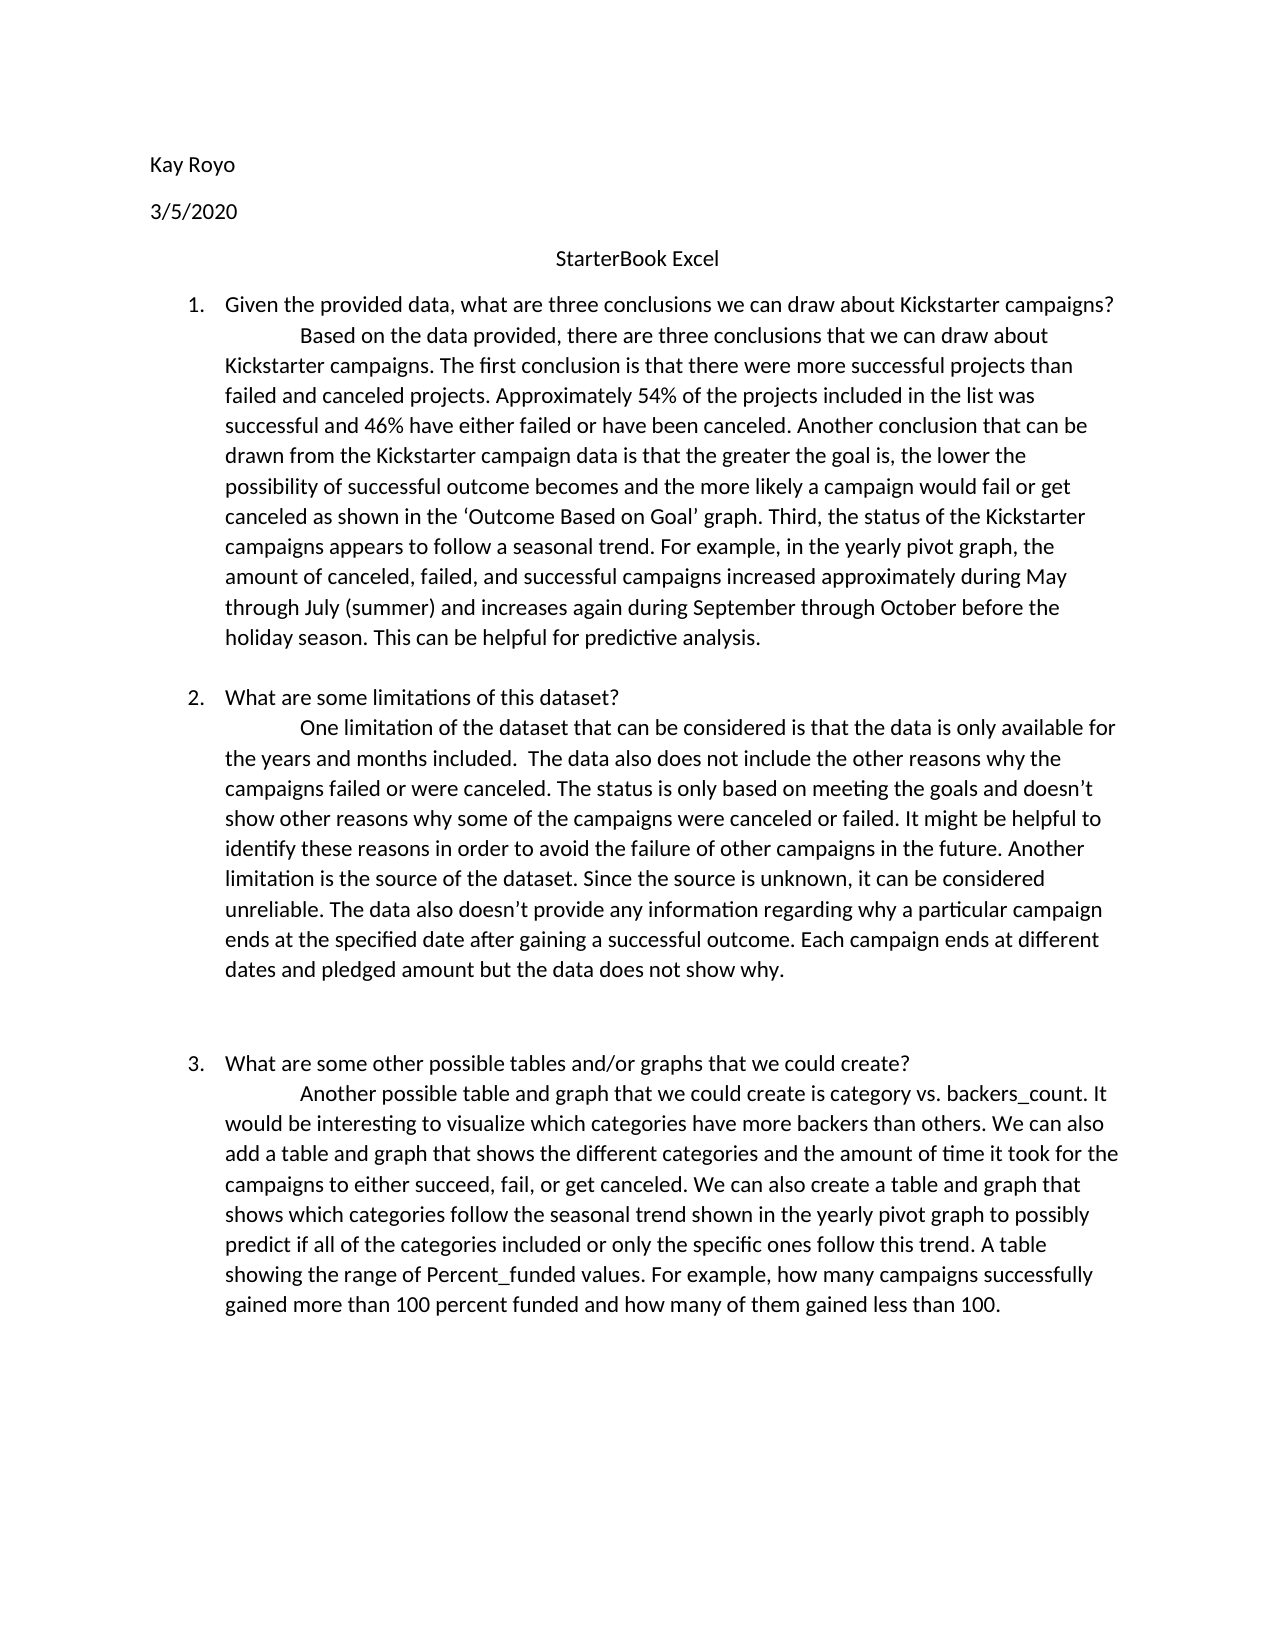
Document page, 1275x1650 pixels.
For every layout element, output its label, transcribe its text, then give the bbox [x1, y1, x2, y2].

list Given the provided data, what are three conclusions we can draw about Kickstarter campaigns? [187, 291, 1125, 319]
list Based on the data provided, there are three conclusions that we can draw about Kickstarter campaigns. The first conclusion is that there were more successful projects than failed and canceled projects. Approximately 54% of the projects included in the list was successful and 46% have either failed or have been canceled. Another conclusion that can be drawn from the Kickstarter campaign data is that the greater the goal is, the lower the possibility of successful outcome becomes and the more likely a campaign would fail or get canceled as shown in the ‘Outcome Based on Goal’ graph. Third, the status of the Kickstarter campaigns appears to follow a seasonal trend. For example, in the yearly pivot graph, the amount of canceled, failed, and successful campaigns increased approximately during May through July (summer) and increases again during September through October before the holiday season. This can be helpful for predictive analysis. [225, 321, 1125, 651]
text 3/5/2020 [150, 197, 1125, 225]
list What are some limitations of this dataset? [187, 683, 1125, 711]
text Kay Royo [150, 150, 1125, 178]
list Another possible table and graph that we could create is category vs. backers_count. It would be interesting to visualize which categories have more backers than others. We can also add a table and graph that shows the different categories and the amount of time it took for the campaigns to either succeed, fail, or get canceled. We can also create a table and graph that shows which categories follow the seasonal trend shown in the yearly pivot graph to possibly predict if all of the categories included or only the specific ones follow this trend. A table showing the range of Percent_funded values. For example, how many campaigns successfully gained more than 100 percent funded and how many of them gained less than 100. [225, 1079, 1125, 1319]
list the years and months included. The data also does not include the other reasons why the campaigns failed or were canceled. The status is only based on meeting the goals and doesn’t show other reasons why some of the campaigns were canceled or failed. It might be helpful to identify these reasons in order to avoid the failure of other campaigns in the future. Another limitation is the source of the dataset. Since the source is unknown, it can be considered unreliable. The data also doesn’t provide any information regarding why a particular campaign ends at the specified date after gaining a successful outcome. Each campaign ends at different dates and pledged amount but the data does not show why. [225, 744, 1125, 983]
text StarterBook Excel [150, 244, 1125, 272]
list What are some other possible tables and/or graphs that we could create? [187, 1049, 1125, 1077]
list One limitation of the dataset that can be considered is that the data is only available for [225, 713, 1125, 742]
